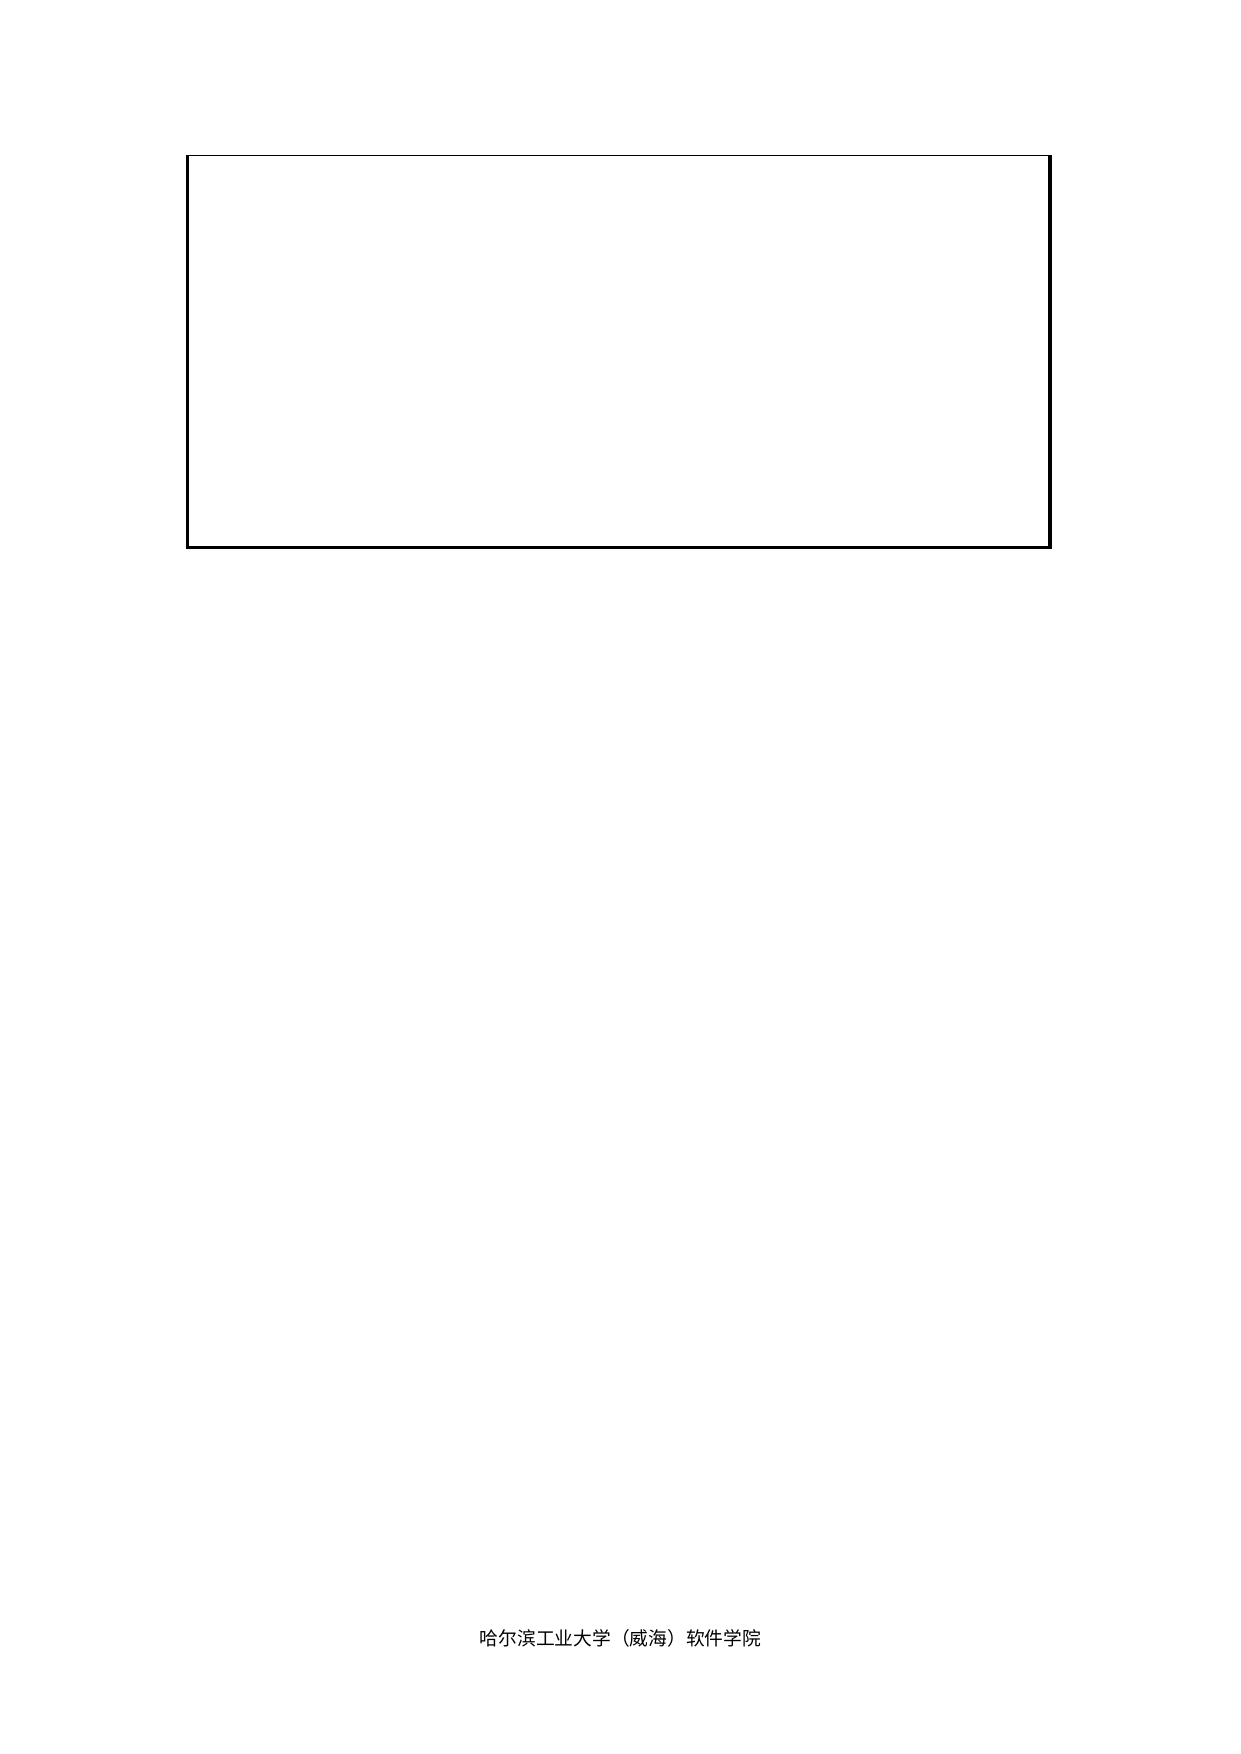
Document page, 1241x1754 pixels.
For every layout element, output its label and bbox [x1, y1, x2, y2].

table_cell [189, 156, 1048, 546]
